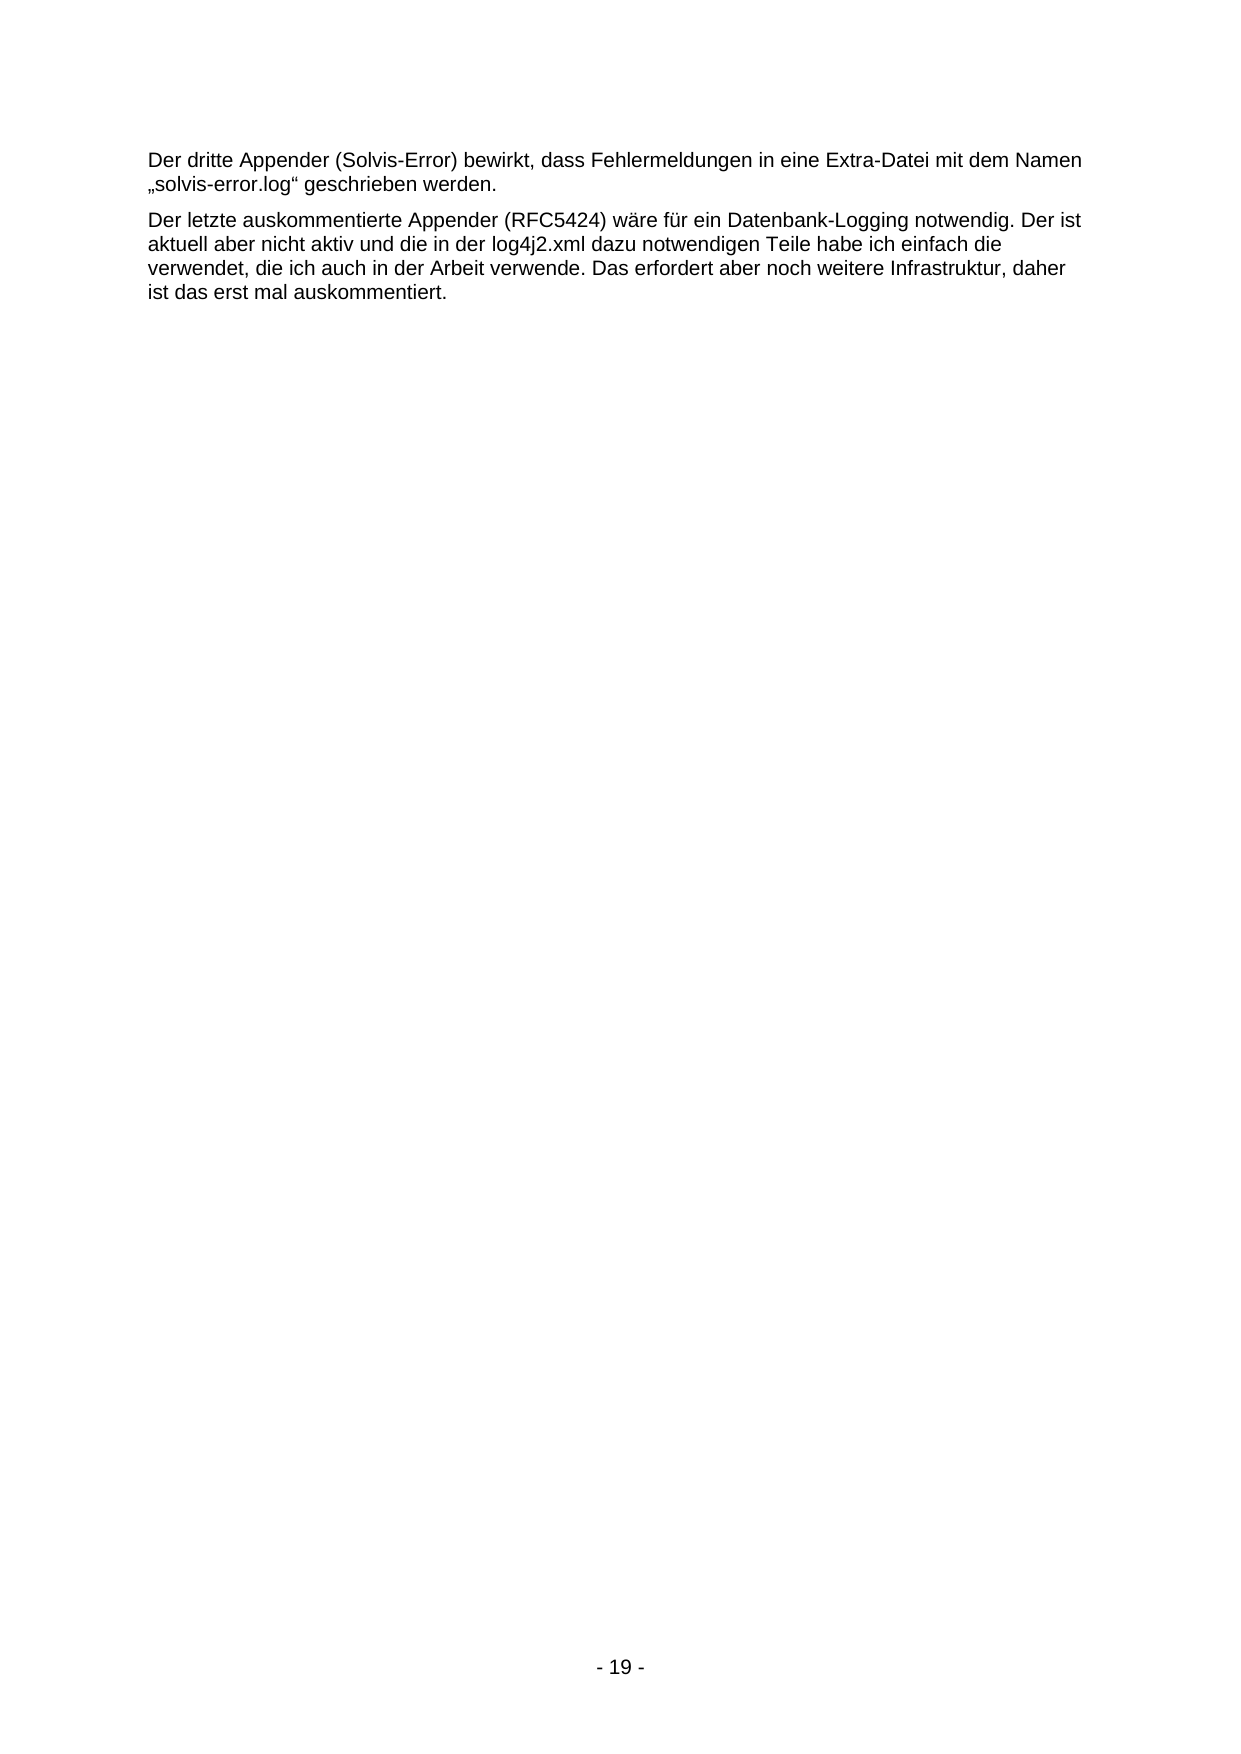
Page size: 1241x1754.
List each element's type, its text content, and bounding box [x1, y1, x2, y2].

text Der letzte auskommentierte Appender (RFC5424) wäre für ein Datenbank-Logging notwendig. Der ist aktuell aber nicht aktiv und die in der log4j2.xml dazu notwendigen Teile habe ich einfach die verwendet, die ich auch in der Arbeit verwende. Das erfordert aber noch weitere Infrastruktur, daher ist das erst mal auskommentiert. [148, 208, 1092, 304]
text Der dritte Appender (Solvis-Error) bewirkt, dass Fehlermeldungen in eine Extra-Datei mit dem Namen „solvis-error.log“ geschrieben werden. [148, 148, 1092, 196]
